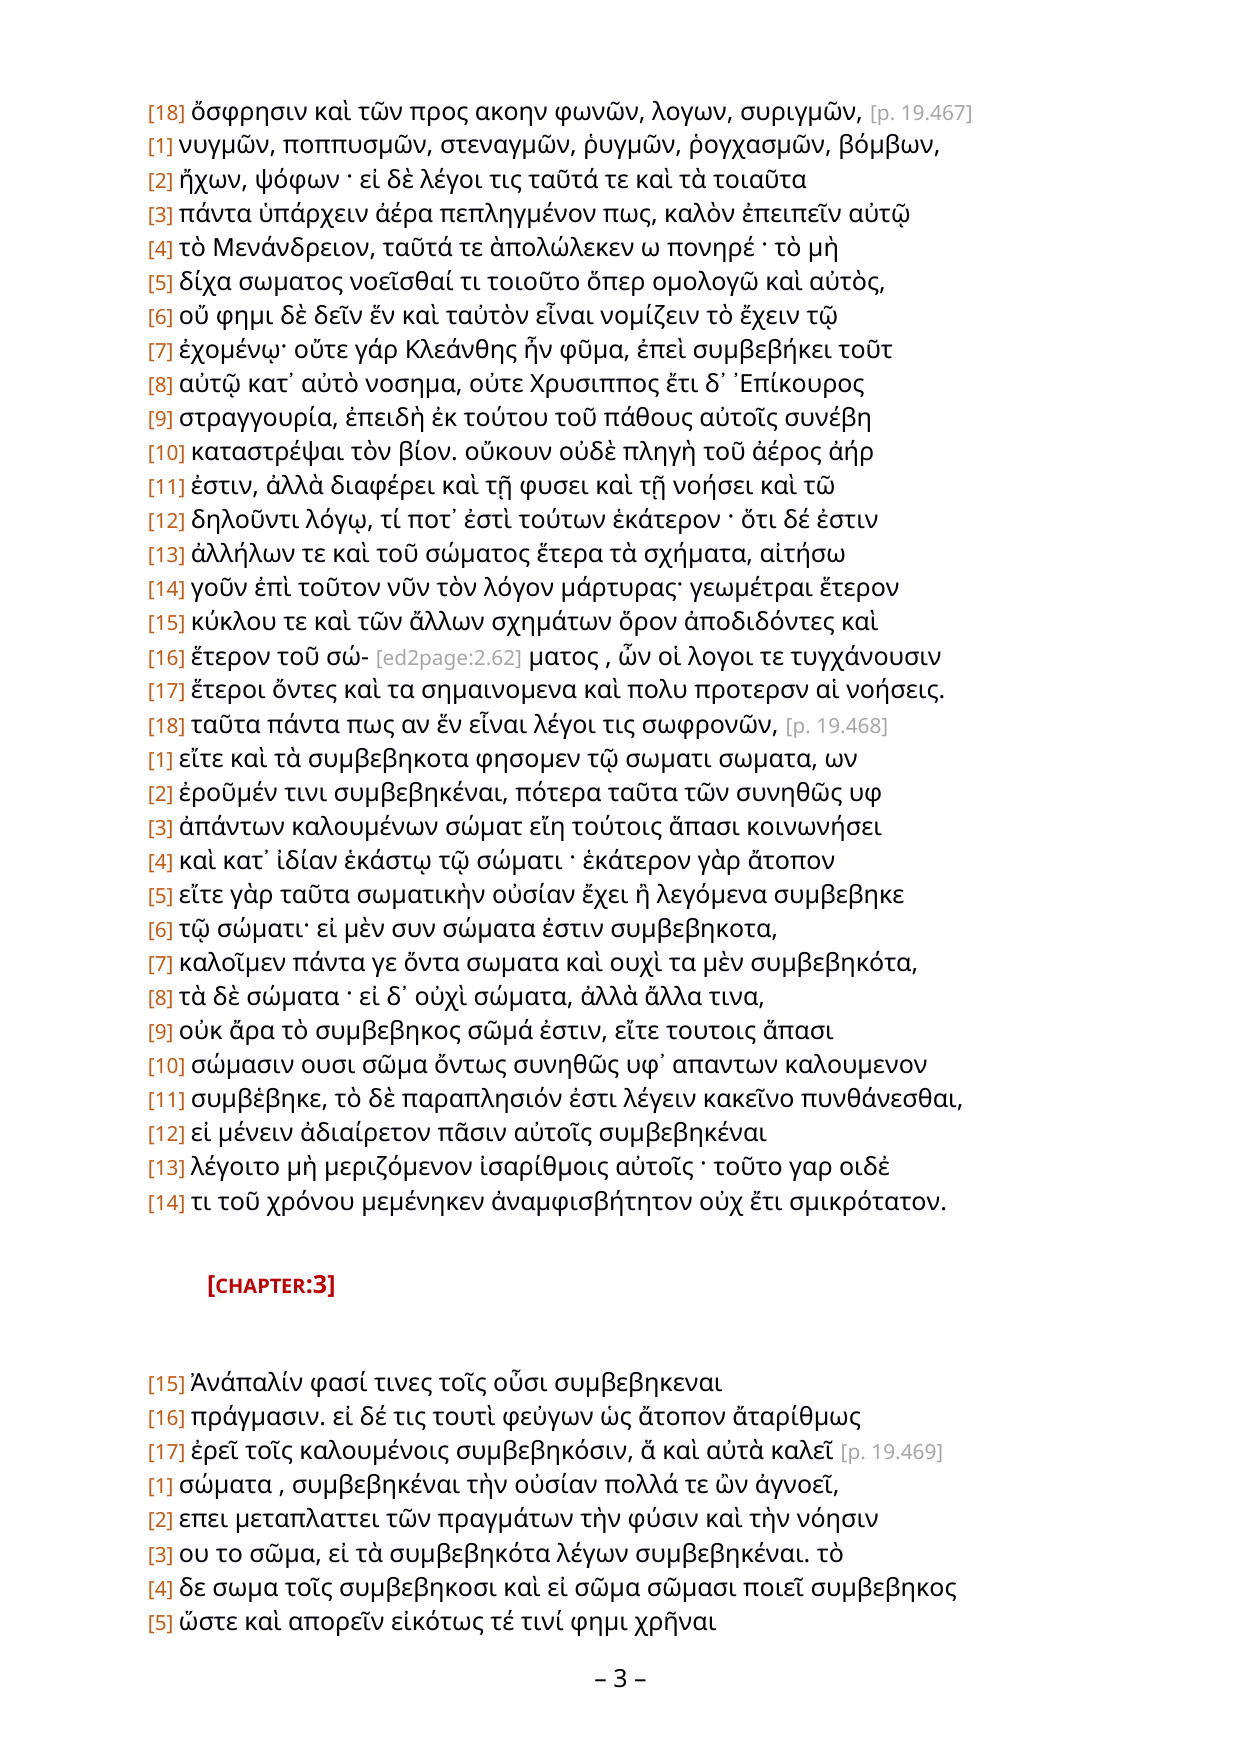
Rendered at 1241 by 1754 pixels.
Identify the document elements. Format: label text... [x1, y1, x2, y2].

subtitle [chapter:3] [207, 1267, 1092, 1301]
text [148, 1336, 1092, 1637]
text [148, 93, 1092, 1217]
